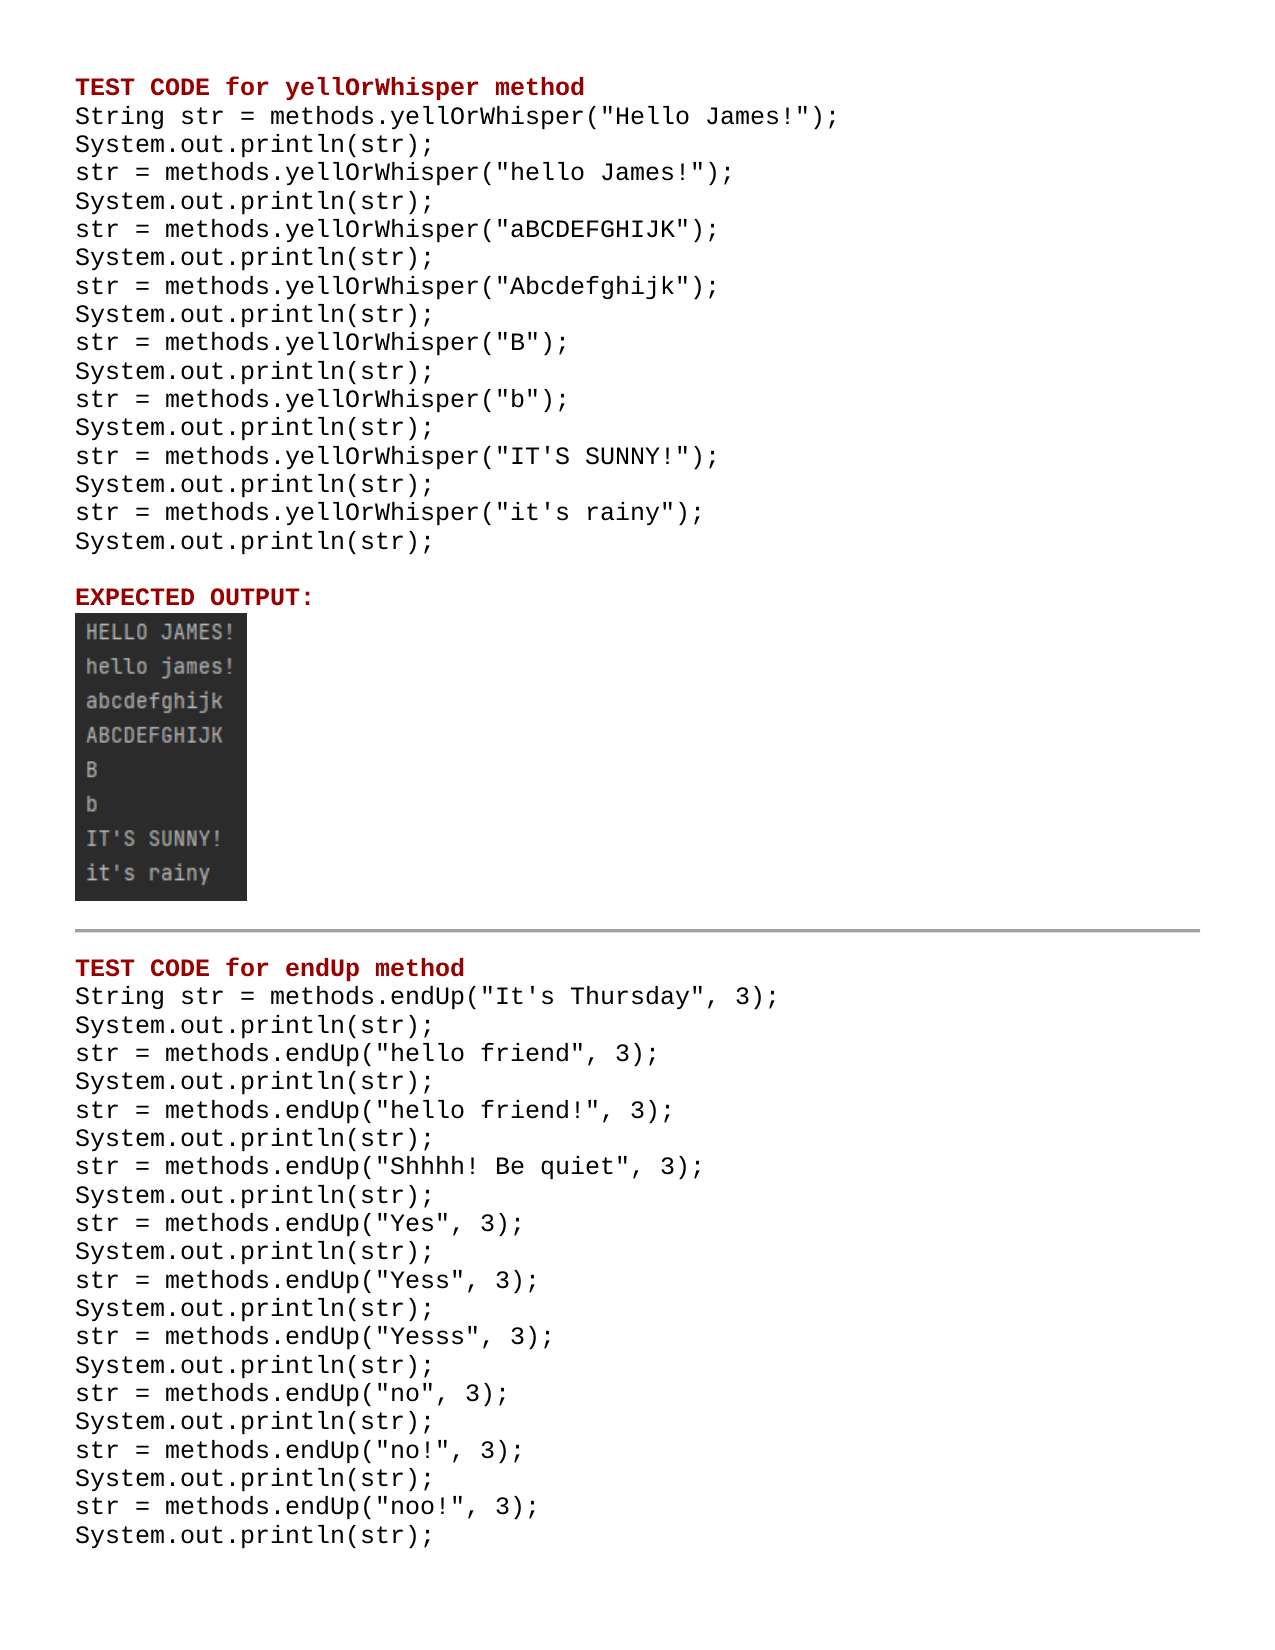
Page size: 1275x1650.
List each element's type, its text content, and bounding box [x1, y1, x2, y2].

text System.out.println(str); [75, 1069, 1200, 1097]
text str = methods.endUp("no", 3); [75, 1381, 1200, 1409]
text str = methods.endUp("Yess", 3); [75, 1267, 1200, 1296]
text System.out.println(str); [75, 188, 1200, 217]
text str = methods.endUp("Yesss", 3); [75, 1324, 1200, 1352]
text str = methods.yellOrWhisper("hello James!"); [75, 160, 1200, 188]
text System.out.println(str); [75, 472, 1200, 500]
text String str = methods.endUp("It's Thursday", 3); [75, 984, 1200, 1012]
text str = methods.endUp("noo!", 3); [75, 1494, 1200, 1522]
text System.out.println(str); [75, 528, 1200, 557]
text str = methods.yellOrWhisper("it's rainy"); [75, 500, 1200, 528]
text TEST CODE for yellOrWhisper method [75, 75, 1200, 103]
text str = methods.yellOrWhisper("aBCDEFGHIJK"); [75, 217, 1200, 245]
text System.out.println(str); [75, 1012, 1200, 1041]
text System.out.println(str); [75, 1296, 1200, 1324]
text str = methods.endUp("hello friend!", 3); [75, 1097, 1200, 1126]
text TEST CODE for endUp method [75, 956, 1200, 984]
text str = methods.endUp("no!", 3); [75, 1437, 1200, 1466]
text System.out.println(str); [75, 1466, 1200, 1494]
text String str = methods.yellOrWhisper("Hello James!"); [75, 103, 1200, 132]
text System.out.println(str); [75, 1182, 1200, 1211]
text System.out.println(str); [75, 132, 1200, 160]
text System.out.println(str); [75, 302, 1200, 330]
text System.out.println(str); [75, 1239, 1200, 1267]
text System.out.println(str); [75, 1409, 1200, 1437]
text str = methods.yellOrWhisper("IT'S SUNNY!"); [75, 443, 1200, 472]
text System.out.println(str); [75, 1126, 1200, 1154]
picture [75, 613, 247, 901]
text System.out.println(str); [75, 1352, 1200, 1381]
text str = methods.endUp("Shhhh! Be quiet", 3); [75, 1154, 1200, 1182]
text str = methods.yellOrWhisper("b"); [75, 387, 1200, 415]
text System.out.println(str); [75, 358, 1200, 387]
text EXPECTED OUTPUT: [75, 585, 1200, 613]
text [75, 1522, 1200, 1551]
text str = methods.endUp("hello friend", 3); [75, 1041, 1200, 1069]
text str = methods.endUp("Yes", 3); [75, 1211, 1200, 1239]
text System.out.println(str); [75, 415, 1200, 443]
text str = methods.yellOrWhisper("B"); [75, 330, 1200, 358]
text System.out.println(str); [75, 245, 1200, 273]
text str = methods.yellOrWhisper("Abcdefghijk"); [75, 273, 1200, 302]
